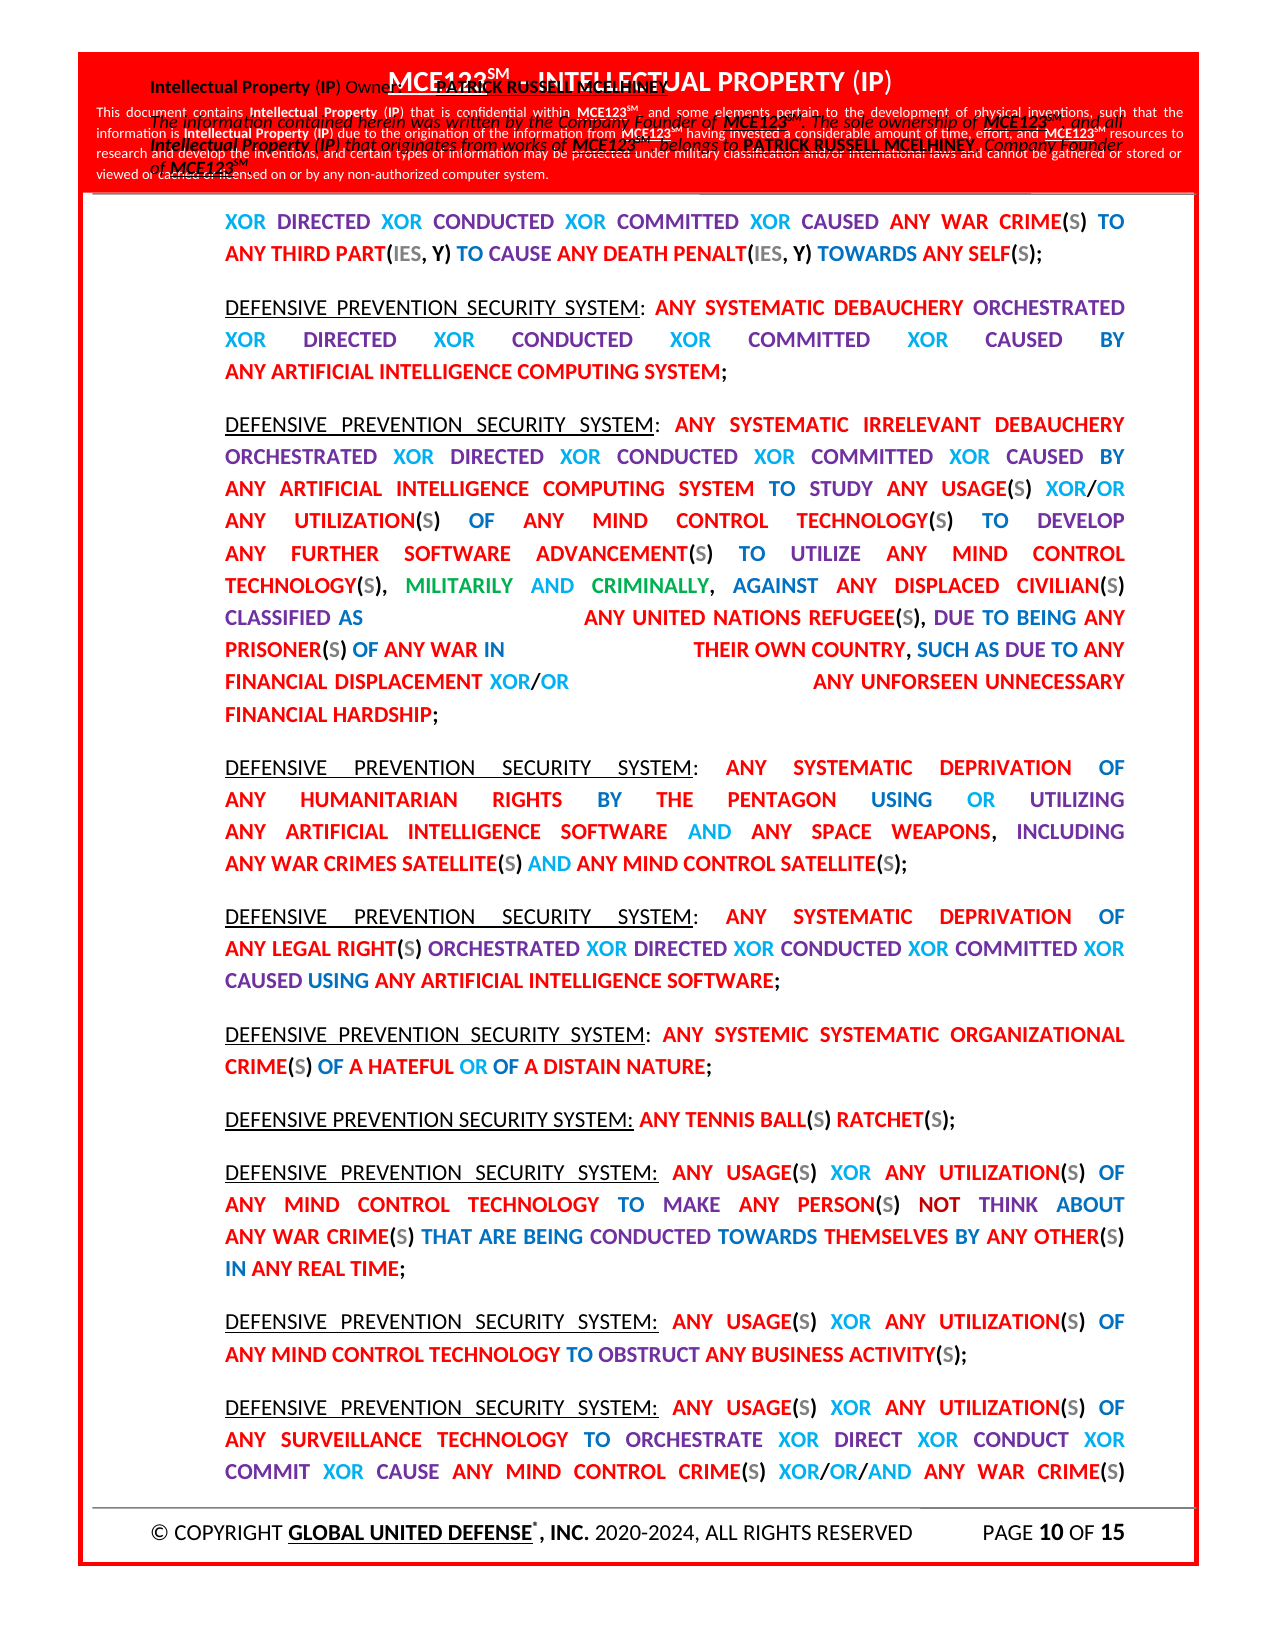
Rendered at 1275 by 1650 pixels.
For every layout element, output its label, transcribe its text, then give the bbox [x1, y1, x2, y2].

text DEFENSIVE PREVENTION SECURITY SYSTEM: ANY USAGE(S) XOR ANY UTILIZATION(S) OF ANY MIND CONTROL TECHNOLOGY TO OBSTRUCT ANY BUSINESS ACTIVITY(S); [225, 1307, 1125, 1368]
text DEFENSIVE PREVENTION SECURITY SYSTEM: ANY SYSTEMIC SYSTEMATIC ORGANIZATIONAL CRIME(S) OF A HATEFUL OR OF A DISTAIN NATURE; [225, 1020, 1125, 1080]
text DEFENSIVE PREVENTION SECURITY SYSTEM: ANY SYSTEMATIC IRRELEVANT DEBAUCHERY ORCHESTRATED XOR DIRECTED XOR CONDUCTED XOR COMMITTED XOR CAUSED BY ANY ARTIFICIAL INTELLIGENCE COMPUTING SYSTEM TO STUDY ANY USAGE(S) XOR/OR ANY UTILIZATION(S) OF ANY MIND CONTROL TECHNOLOGY(S) TO DEVELOP ANY FURTHER SOFTWARE ADVANCEMENT(S) TO UTILIZE ANY MIND CONTROL TECHNOLOGY(S), MILITARILY AND CRIMINALLY, AGAINST ANY DISPLACED CIVILIAN(S) CLASSIFIED AS ANY UNITED NATIONS REFUGEE(S), DUE TO BEING ANY PRISONER(S) OF ANY WAR IN THEIR OWN COUNTRY, SUCH AS DUE TO ANY FINANCIAL DISPLACEMENT XOR/OR ANY UNFORSEEN UNNECESSARY FINANCIAL HARDSHIP; [225, 410, 1125, 728]
text DEFENSIVE PREVENTION SECURITY SYSTEM: ANY TENNIS BALL(S) RATCHET(S); [225, 1105, 1125, 1133]
text DEFENSIVE PREVENTION SECURITY SYSTEM: ANY SYSTEMATIC DEPRIVATION OF ANY HUMANITARIAN RIGHTS BY THE PENTAGON USING OR UTILIZING ANY ARTIFICIAL INTELLIGENCE SOFTWARE AND ANY SPACE WEAPONS, INCLUDING ANY WAR CRIMES SATELLITE(S) AND ANY MIND CONTROL SATELLITE(S); [225, 753, 1125, 877]
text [225, 1393, 1125, 1485]
text DEFENSIVE PREVENTION SECURITY SYSTEM: ANY USAGE(S) XOR ANY UTILIZATION(S) OF ANY MIND CONTROL TECHNOLOGY TO MAKE ANY PERSON(S) NOT THINK ABOUT ANY WAR CRIME(S) THAT ARE BEING CONDUCTED TOWARDS THEMSELVES BY ANY OTHER(S) IN ANY REAL TIME; [225, 1158, 1125, 1282]
text DEFENSIVE PREVENTION SECURITY SYSTEM: ANY SYSTEMATIC DEPRIVATION OF ANY LEGAL RIGHT(S) ORCHESTRATED XOR DIRECTED XOR CONDUCTED XOR COMMITTED XOR CAUSED USING ANY ARTIFICIAL INTELLIGENCE SOFTWARE; [225, 902, 1125, 995]
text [225, 207, 1125, 268]
text DEFENSIVE PREVENTION SECURITY SYSTEM: ANY SYSTEMATIC DEBAUCHERY ORCHESTRATED XOR DIRECTED XOR CONDUCTED XOR COMMITTED XOR CAUSED BY ANY ARTIFICIAL INTELLIGENCE COMPUTING SYSTEM; [225, 293, 1125, 385]
